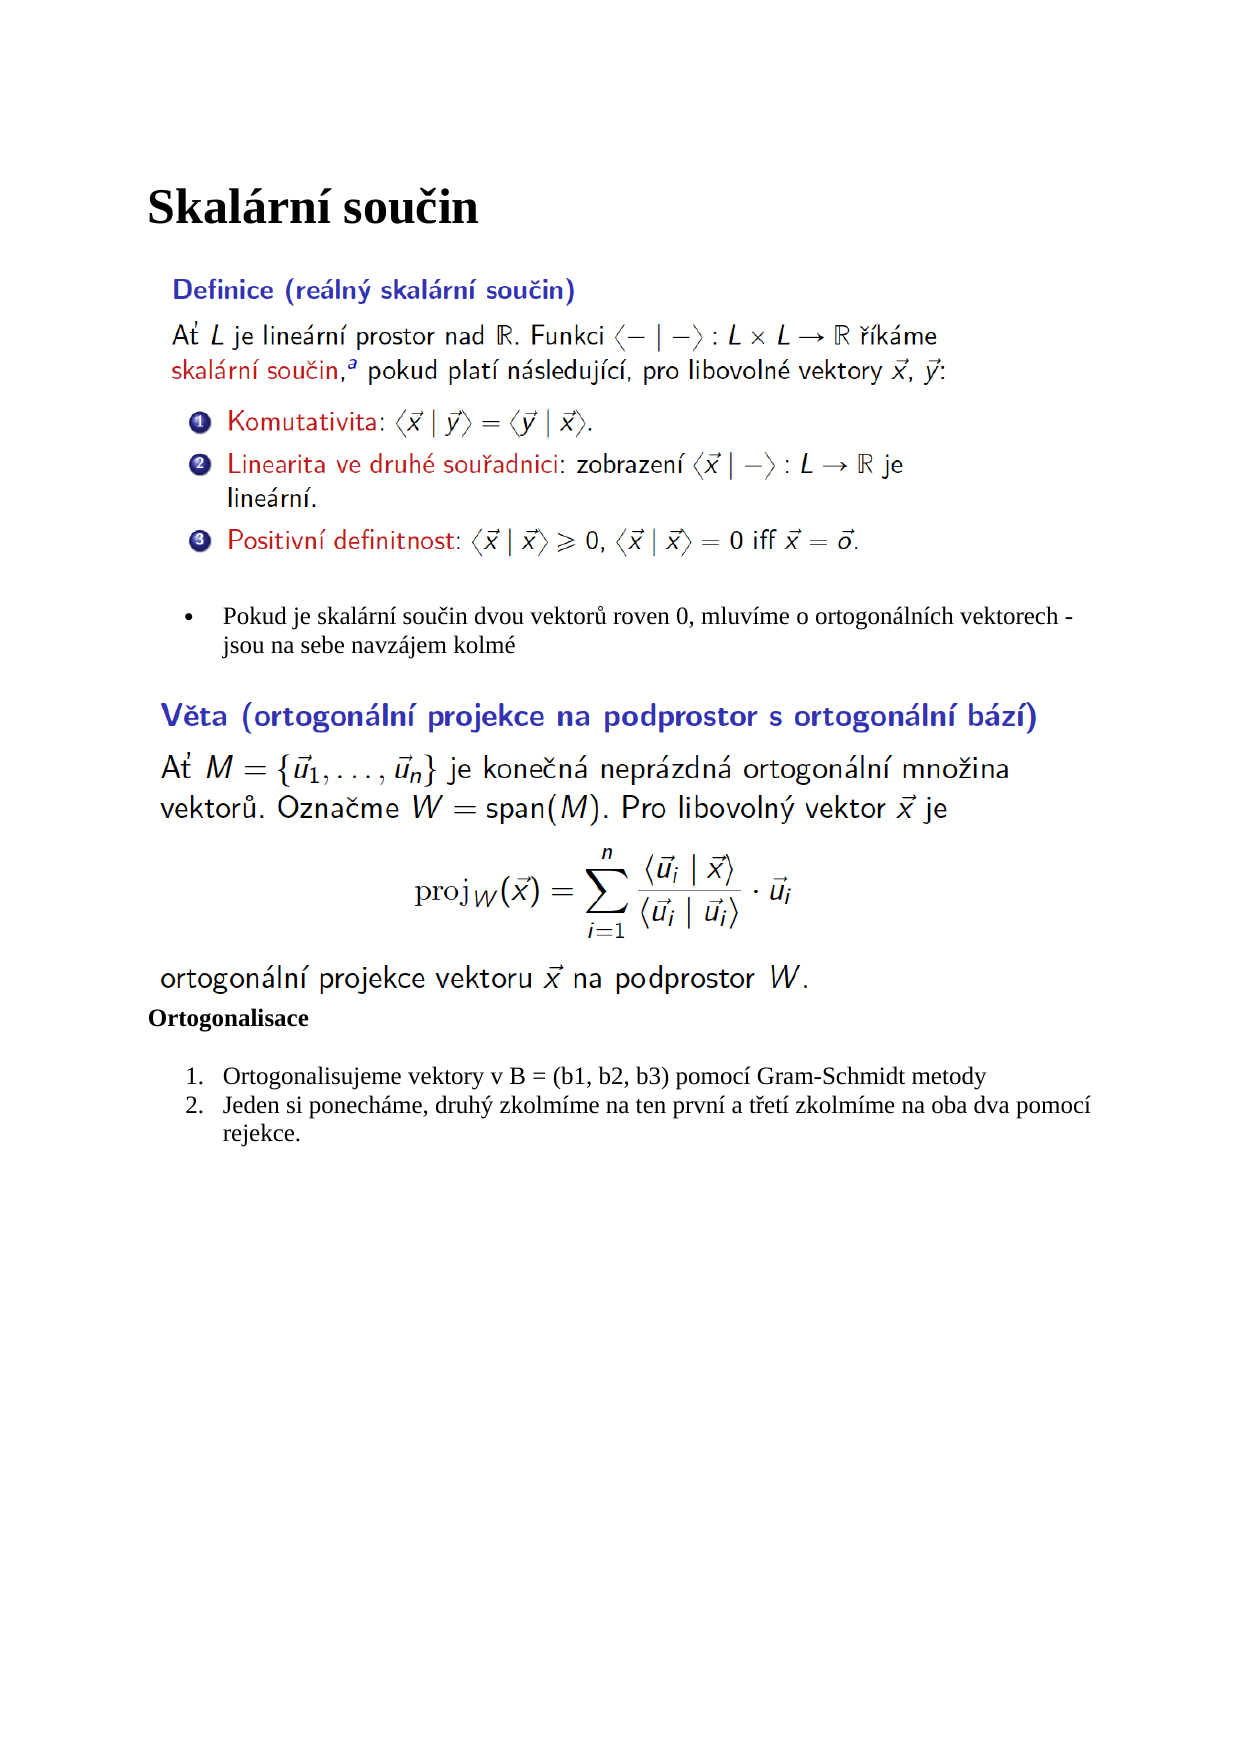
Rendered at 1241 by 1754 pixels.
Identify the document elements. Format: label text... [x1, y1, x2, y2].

text Skalární součin [148, 177, 1093, 234]
list Pokud je skalární součin dvou vektorů roven 0, mluvíme o ortogonálních vektorech - jsou na sebe navzájem kolmé [185, 601, 1093, 659]
text Ortogonalisace [148, 1003, 1093, 1032]
list Jeden si ponecháme, druhý zkolmíme na ten první a třetí zkolmíme na oba dva pomocí rejekce. [185, 1090, 1093, 1147]
list Ortogonalisujeme vektory v B = (b1, b2, b3) pomocí Gram-Schmidt metody [185, 1061, 1093, 1090]
picture [147, 688, 1082, 1003]
picture [147, 263, 989, 573]
